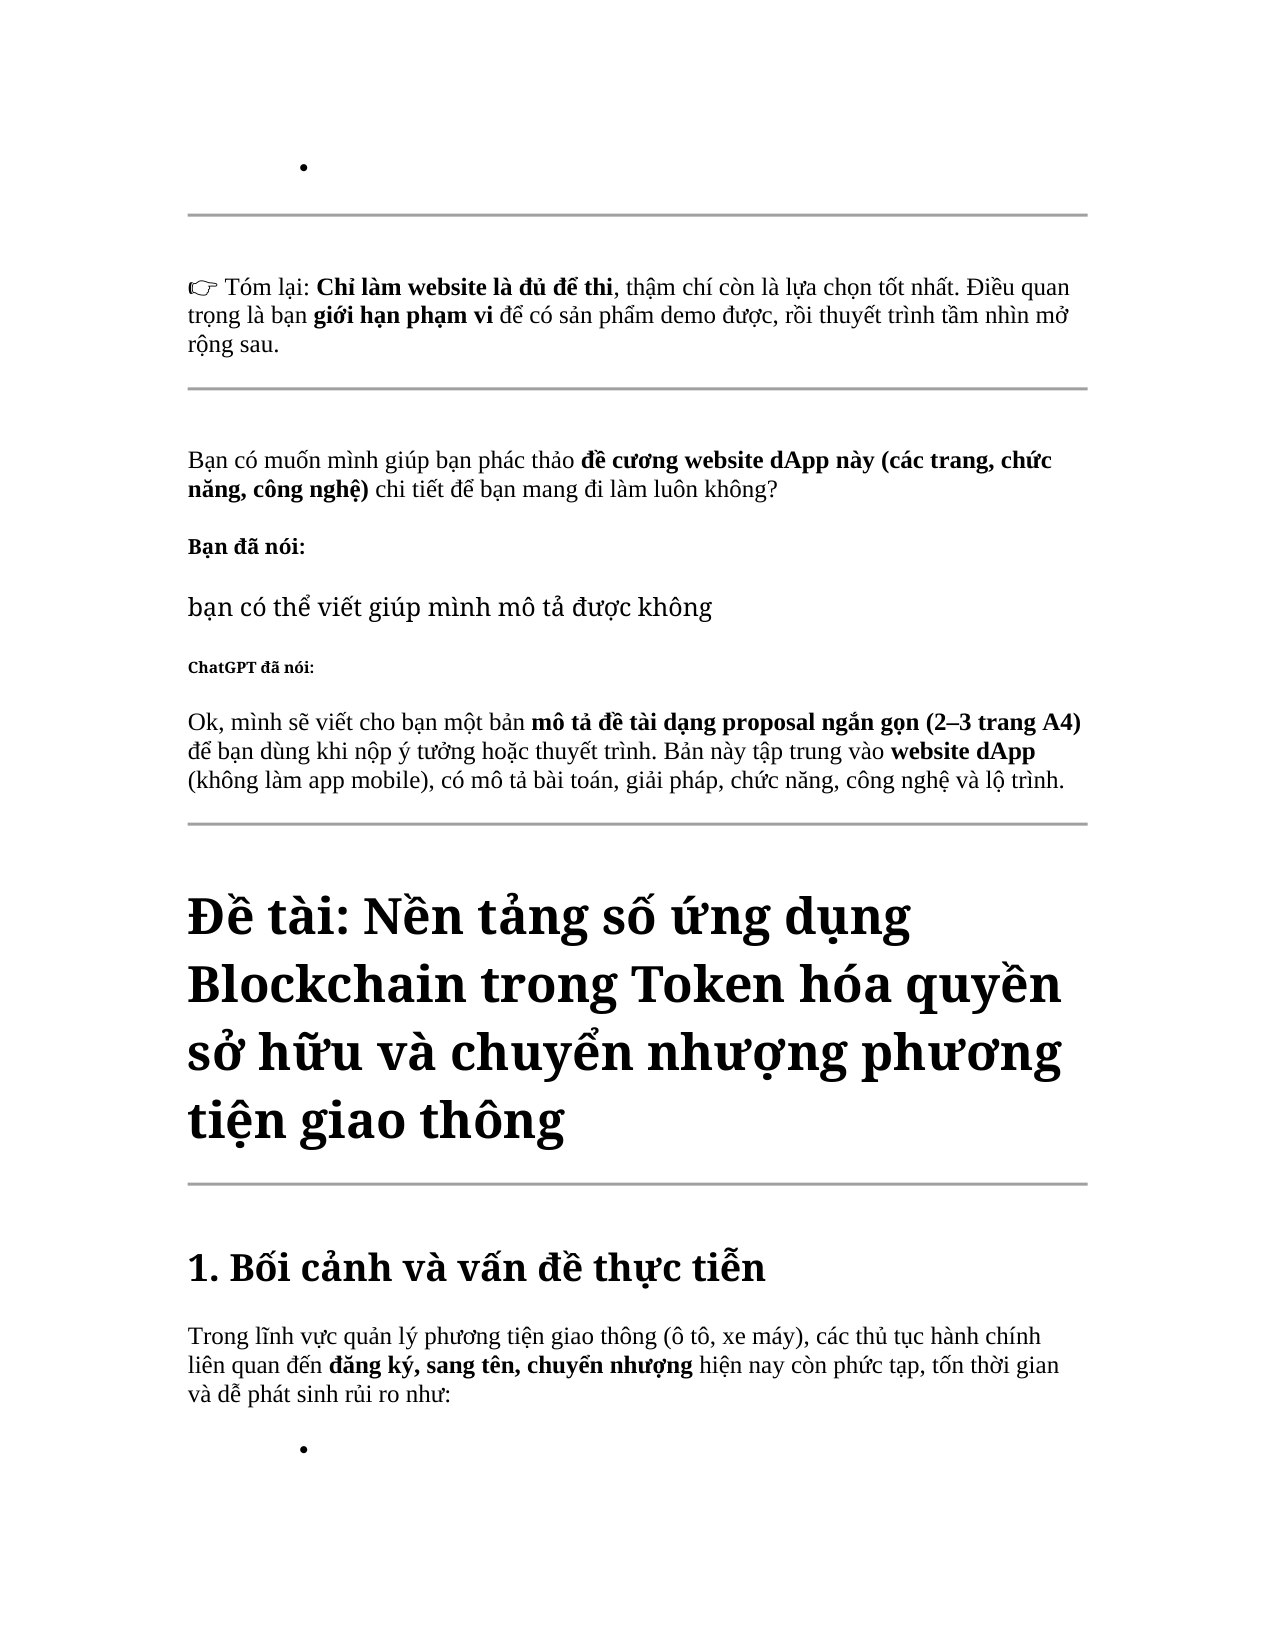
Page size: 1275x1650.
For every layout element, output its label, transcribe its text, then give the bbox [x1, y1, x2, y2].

text Bạn có muốn mình giúp bạn phác thảo đề cương website dApp này (các trang, chức năng, công nghệ) chi tiết để bạn mang đi làm luôn không? [188, 446, 1083, 503]
subtitle Bạn đã nói: [188, 532, 1083, 561]
text bạn có thể viết giúp mình mô tả được không [188, 590, 1083, 624]
text Ok, mình sẽ viết cho bạn một bản mô tả đề tài dạng proposal ngắn gọn (2–3 trang A4) để bạn dùng khi nộp ý tưởng hoặc thuyết trình. Bản này tập trung vào website dApp (không làm app mobile), có mô tả bài toán, giải pháp, chức năng, công nghệ và lộ trình. [188, 707, 1083, 793]
subtitle ChatGPT đã nói: [188, 657, 1083, 678]
subtitle 1. Bối cảnh và vấn đề thực tiễn [188, 1241, 1083, 1292]
text 👉 Tóm lại: Chỉ làm website là đủ để thi, thậm chí còn là lựa chọn tốt nhất. Điều quan trọng là bạn giới hạn phạm vi để có sản phẩm demo được, rồi thuyết trình tầm nhìn mở rộng sau. [188, 272, 1083, 358]
text Trong lĩnh vực quản lý phương tiện giao thông (ô tô, xe máy), các thủ tục hành chính liên quan đến đăng ký, sang tên, chuyển nhượng hiện nay còn phức tạp, tốn thời gian và dễ phát sinh rủi ro như: [188, 1321, 1083, 1407]
subtitle Đề tài: Nền tảng số ứng dụng Blockchain trong Token hóa quyền sở hữu và chuyển nhượng phương tiện giao thông [188, 881, 1083, 1153]
